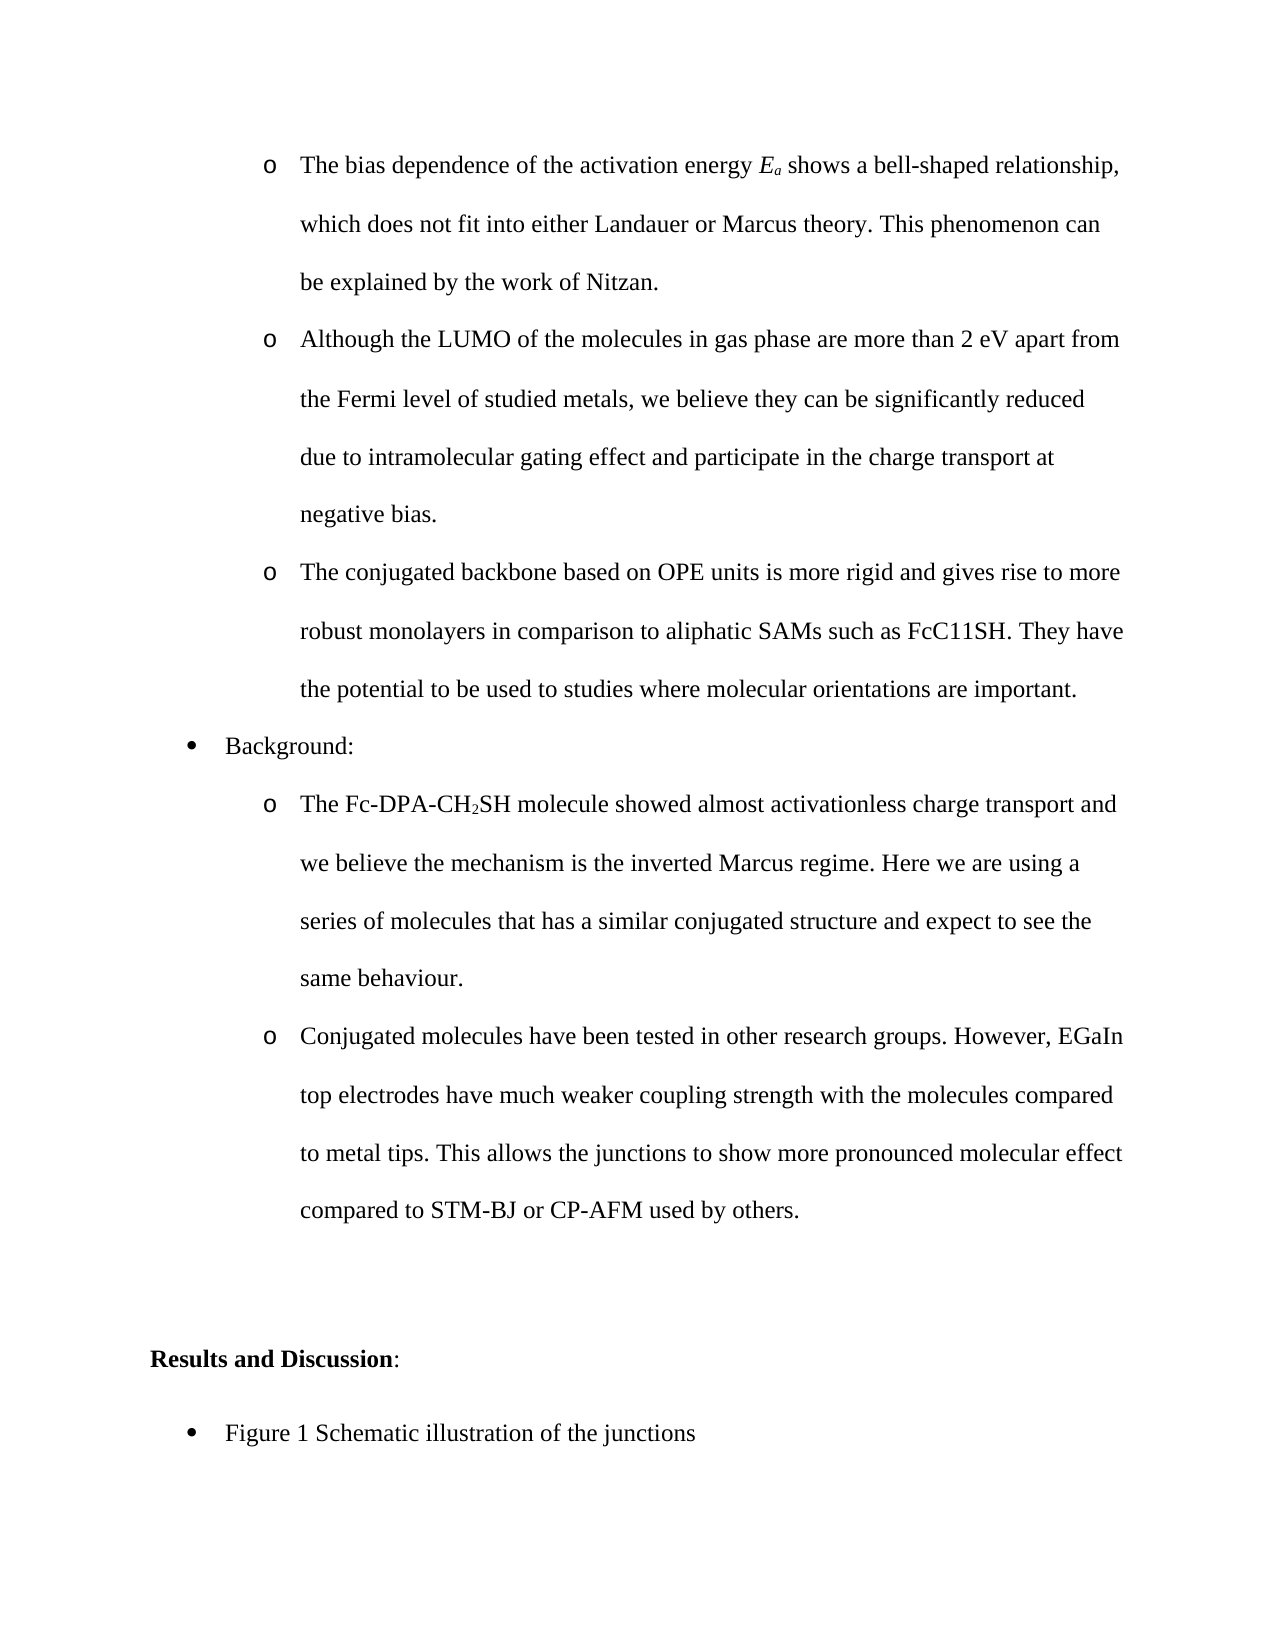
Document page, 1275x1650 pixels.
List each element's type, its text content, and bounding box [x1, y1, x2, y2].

list Background: [187, 731, 1125, 760]
list Figure 1 Schematic illustration of the junctions [187, 1418, 1125, 1447]
list The conjugated backbone based on OPE units is more rigid and gives rise to more robust monolayers in comparison to aliphatic SAMs such as FcC11SH. They have the potential to be used to studies where molecular orientations are important. [262, 557, 1125, 702]
list Conjugated molecules have been tested in other research groups. However, EGaIn top electrodes have much weaker coupling strength with the molecules compared to metal tips. This allows the junctions to show more pronounced molecular effect compared to STM-BJ or CP-AFM used by others. [262, 1021, 1125, 1224]
text Results and Discussion: [150, 1344, 1125, 1372]
list The Fc-DPA-CH2SH molecule showed almost activationless charge transport and we believe the mechanism is the inverted Marcus regime. Here we are using a series of molecules that has a similar conjugated structure and expect to see the same behaviour. [262, 789, 1125, 992]
list Although the LUMO of the molecules in gas phase are more than 2 eV apart from the Fermi level of studied metals, we believe they can be significantly reduced due to intramolecular gating effect and participate in the charge transport at negative bias. [262, 324, 1125, 528]
list The bias dependence of the activation energy Ea shows a bell-shaped relationship, which does not fit into either Landauer or Marcus theory. This phenomenon can be explained by the work of Nitzan. [262, 150, 1125, 296]
